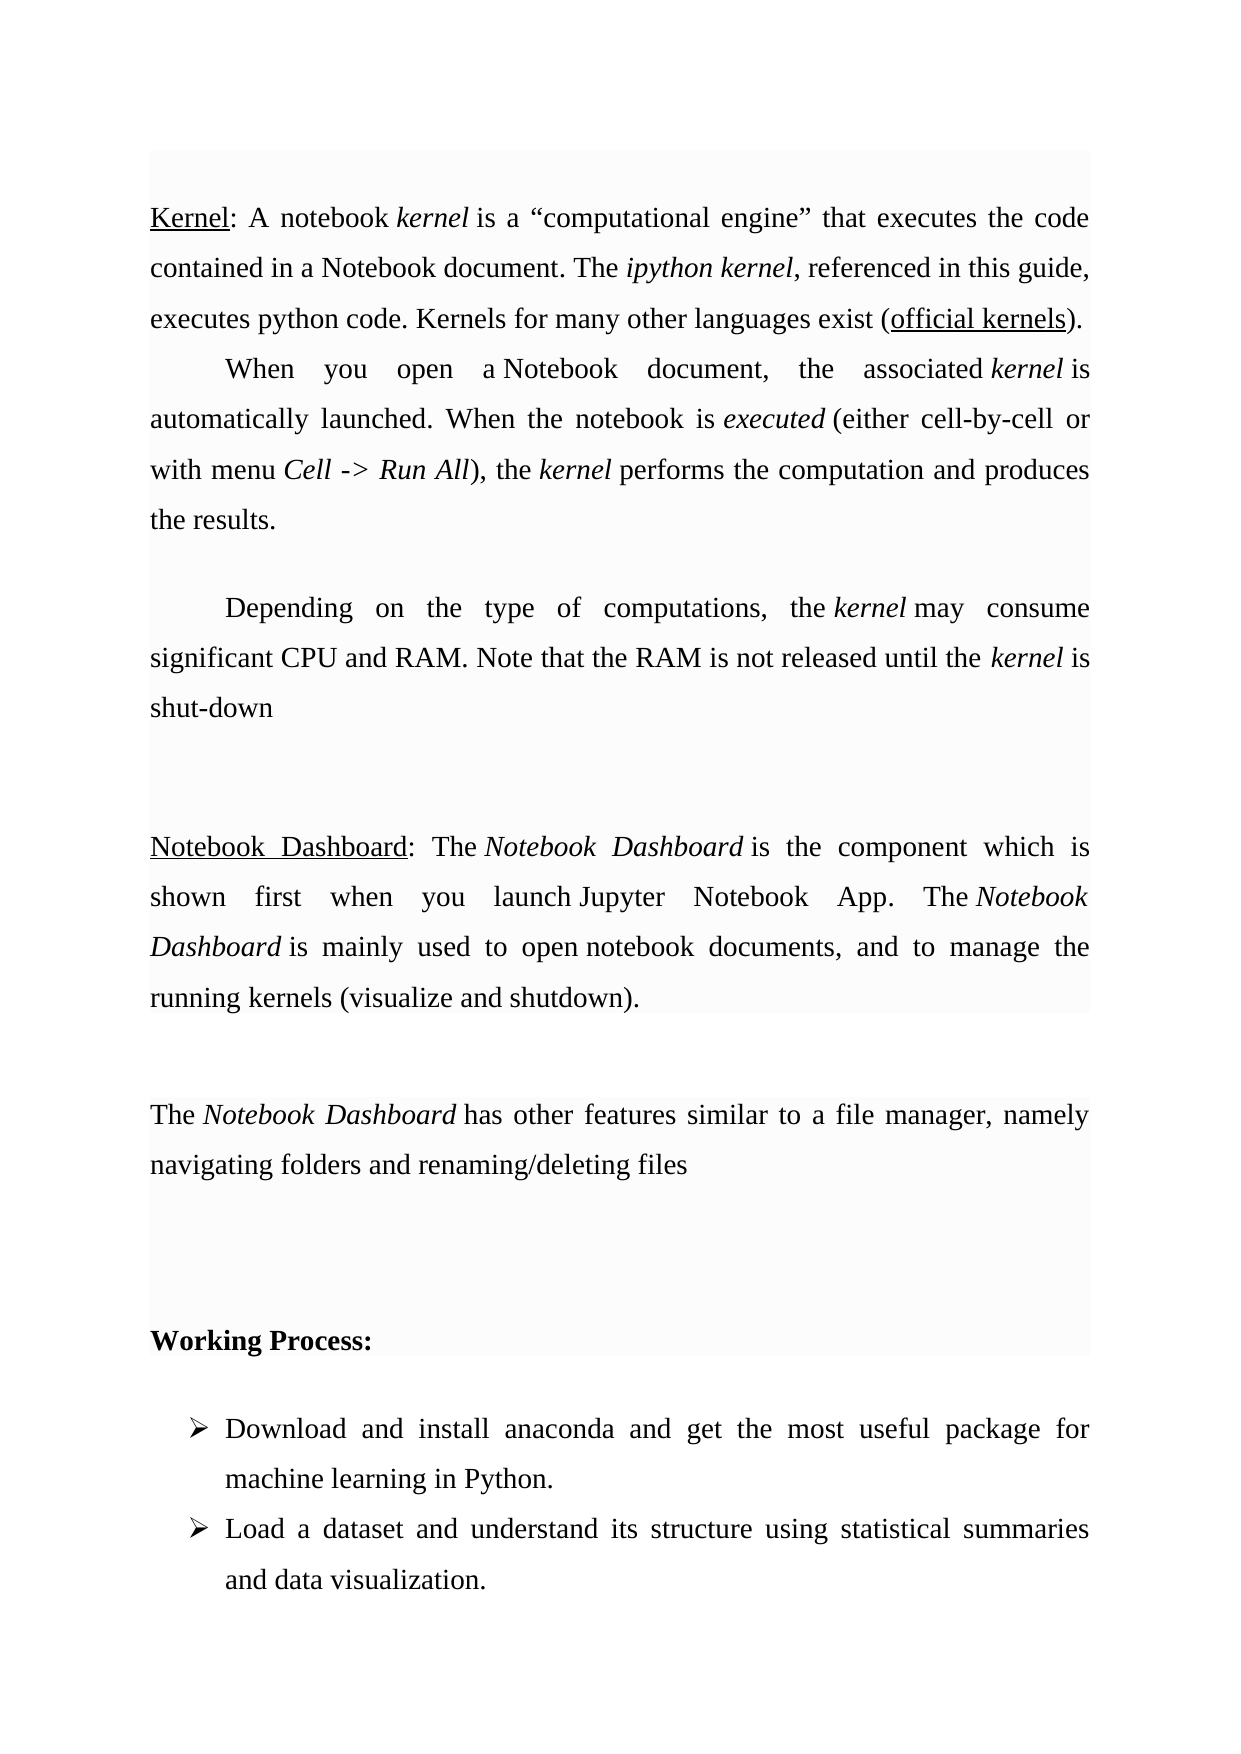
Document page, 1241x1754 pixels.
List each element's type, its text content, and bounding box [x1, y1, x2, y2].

text When you open a Notebook document, the associated kernel is automatically launched. When the notebook is executed (either cell-by-cell or with menu Cell -> Run All), the kernel performs the computation and produces the results. [150, 351, 1090, 536]
text Working Process: [150, 1323, 1090, 1356]
subtitle Kernel: A notebook kernel is a “computational engine” that executes the code contained in a Notebook document. The ipython kernel, referenced in this guide, executes python code. Kernels for many other languages exist (official kernels). [150, 200, 1090, 334]
text Depending on the type of computations, the kernel may consume significant CPU and RAM. Note that the RAM is not released until the kernel is shut-down [150, 590, 1090, 724]
text The Notebook Dashboard has other features similar to a file manager, namely navigating folders and renaming/deleting files [150, 1097, 1090, 1181]
subtitle Notebook Dashboard: The Notebook Dashboard is the component which is shown first when you launch Jupyter Notebook App. The Notebook Dashboard is mainly used to open notebook documents, and to manage the running kernels (visualize and shutdown). [150, 829, 1090, 1013]
list Download and install anaconda and get the most useful package for machine learning in Python. [187, 1411, 1090, 1495]
list Load a dataset and understand its structure using statistical summaries and data visualization. [187, 1511, 1090, 1595]
